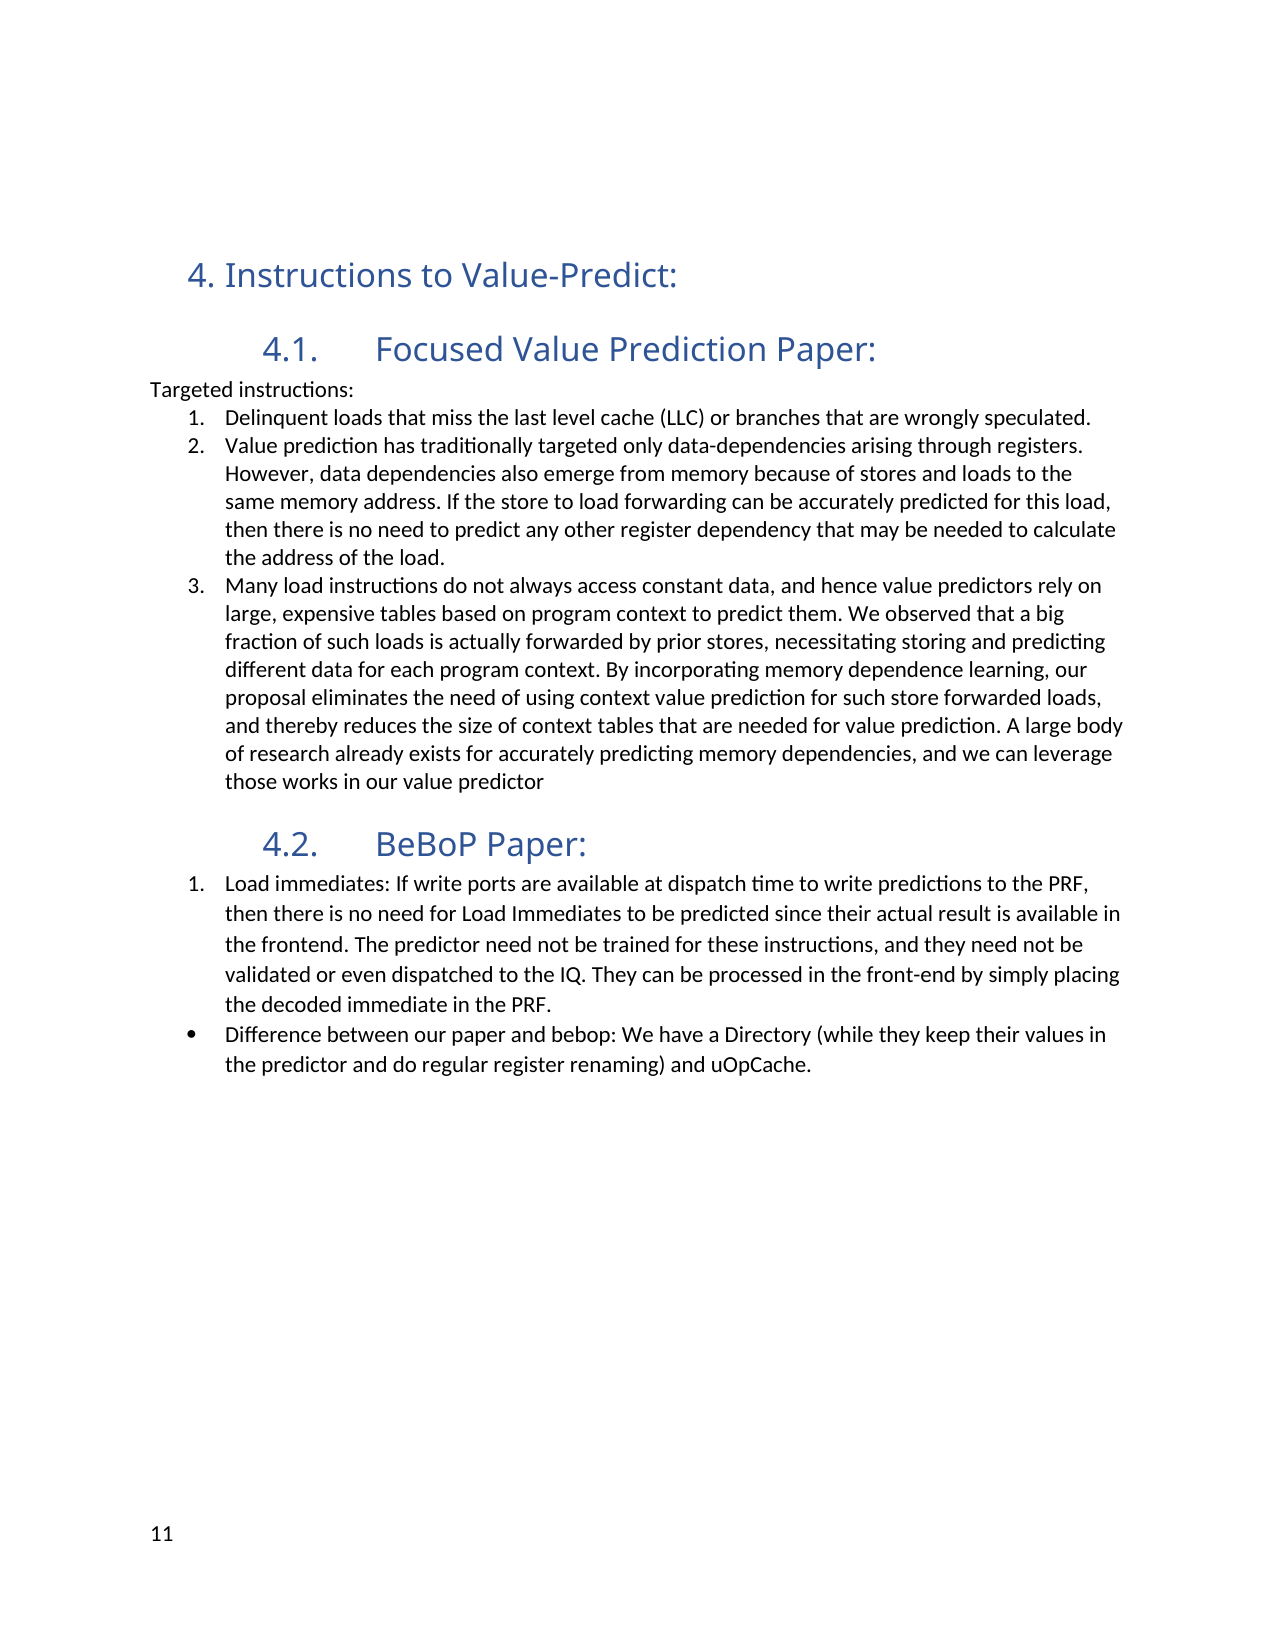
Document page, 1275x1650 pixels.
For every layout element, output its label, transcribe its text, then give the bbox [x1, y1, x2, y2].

subtitle Focused Value Prediction Paper: [262, 326, 1125, 371]
list Delinquent loads that miss the last level cache (LLC) or branches that are wrongly speculated. [187, 403, 1125, 431]
text Targeted instructions: [150, 375, 1125, 403]
subtitle BeBoP Paper: [262, 820, 1125, 866]
list Many load instructions do not always access constant data, and hence value predictors rely on large, expensive tables based on program context to predict them. We observed that a big fraction of such loads is actually forwarded by prior stores, necessitating storing and predicting different data for each program context. By incorporating memory dependence learning, our proposal eliminates the need of using context value prediction for such store forwarded loads, and thereby reduces the size of context tables that are needed for value prediction. A large body of research already exists for accurately predicting memory dependencies, and we can leverage those works in our value predictor [187, 571, 1125, 795]
list Value prediction has traditionally targeted only data-dependencies arising through registers. However, data dependencies also emerge from memory because of stores and loads to the same memory address. If the store to load forwarding can be accurately predicted for this load, then there is no need to predict any other register dependency that may be needed to calculate the address of the load. [187, 431, 1125, 571]
subtitle Instructions to Value-Predict: [187, 252, 1125, 297]
list Difference between our paper and bebop: We have a Directory (while they keep their values in the predictor and do regular register renaming) and uOpCache. [187, 1020, 1125, 1078]
list Load immediates: If write ports are available at dispatch time to write predictions to the PRF, then there is no need for Load Immediates to be predicted since their actual result is available in the frontend. The predictor need not be trained for these instructions, and they need not be validated or even dispatched to the IQ. They can be processed in the front-end by simply placing the decoded immediate in the PRF. [187, 869, 1125, 1018]
